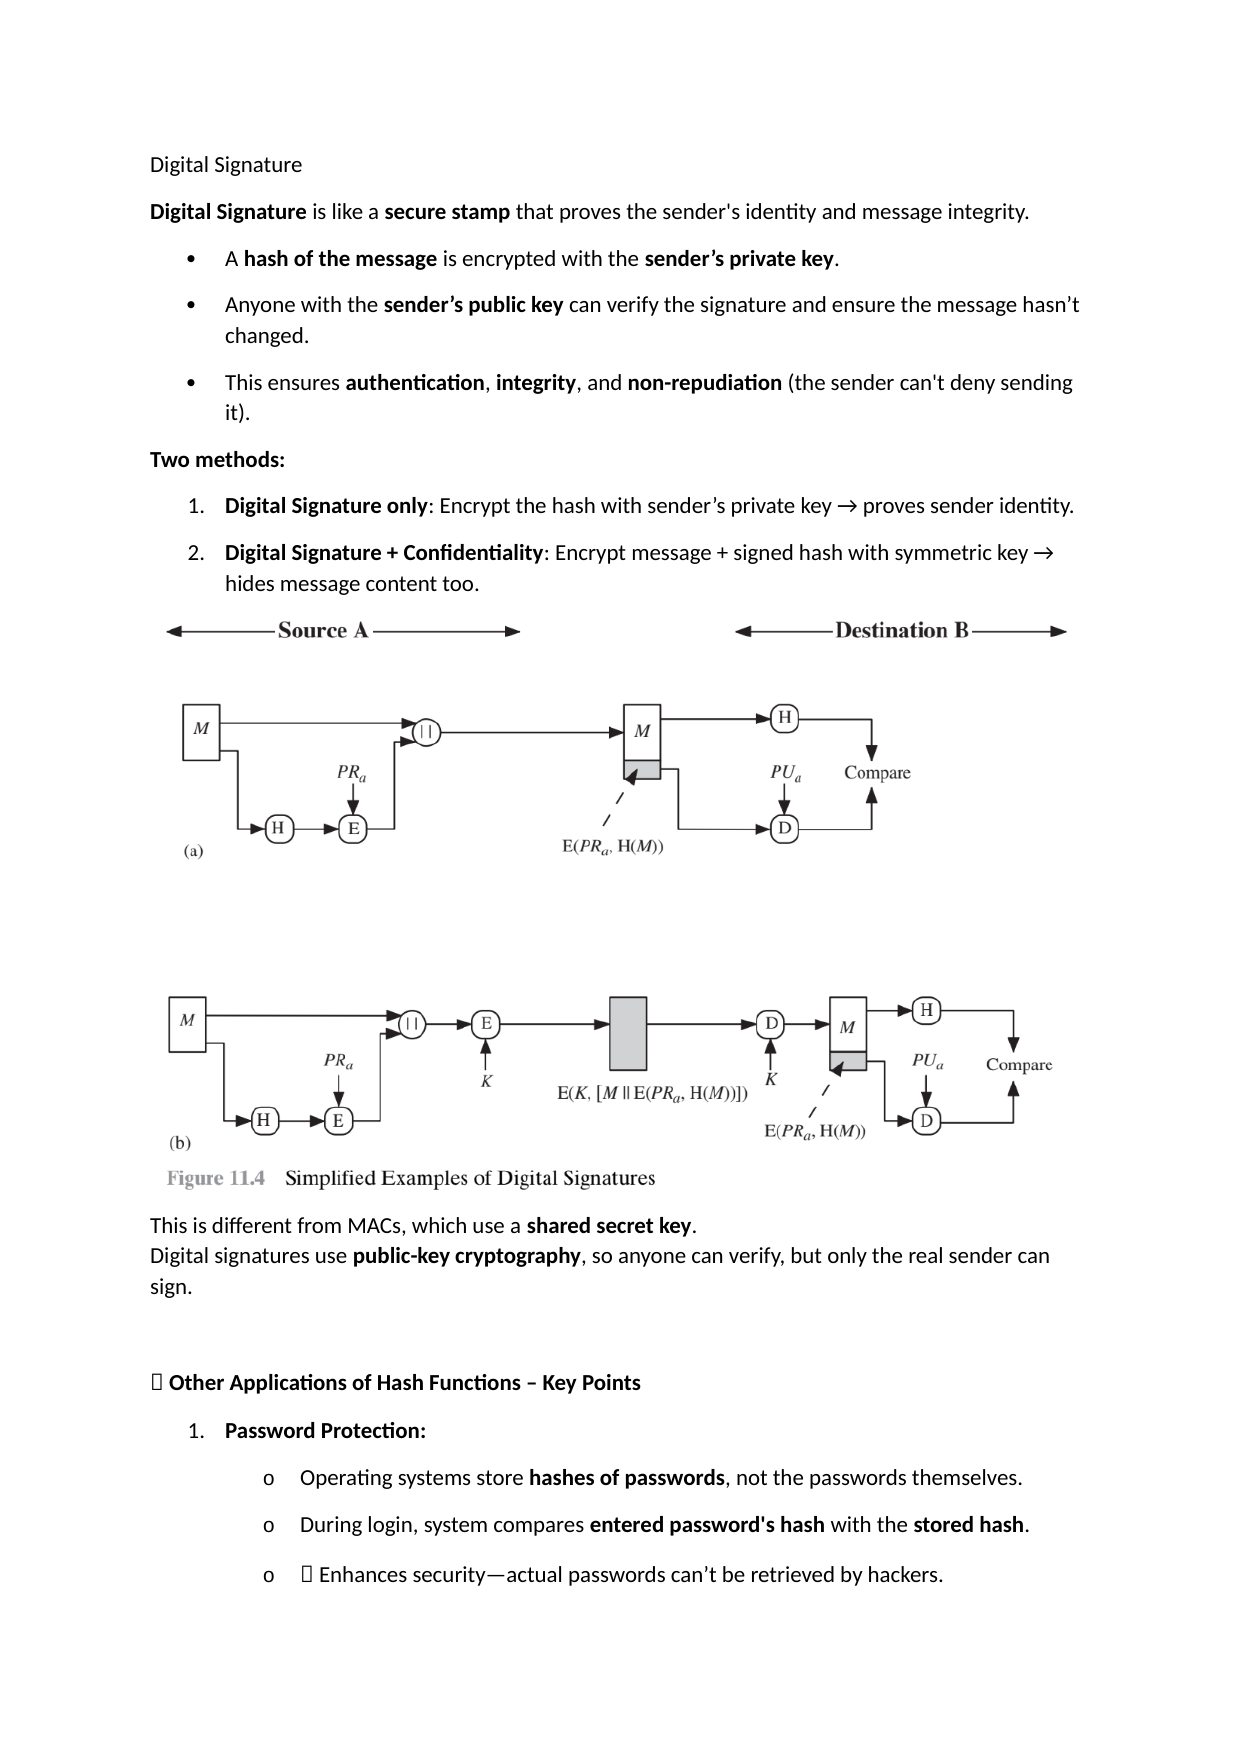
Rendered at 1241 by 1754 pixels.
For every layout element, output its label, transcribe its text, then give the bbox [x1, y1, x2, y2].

list Digital Signature only: Encrypt the hash with sender’s private key → proves sender identity. [187, 492, 1090, 520]
text 🔐 Other Applications of Hash Functions – Key Points [150, 1366, 1090, 1397]
text This is different from MACs, which use a shared secret key. Digital signatures use public-key cryptography, so anyone can verify, but only the real sender can sign. [150, 1211, 1090, 1300]
list ✅ Enhances security—actual passwords can’t be retrieved by hackers. [262, 1558, 1090, 1589]
list Anyone with the sender’s public key can verify the signature and ensure the message hasn’t changed. [187, 291, 1090, 349]
list Operating systems store hashes of passwords, not the passwords themselves. [262, 1463, 1090, 1491]
list Digital Signature + Confidentiality: Encrypt message + signed hash with symmetric key → hides message content too. [187, 538, 1090, 597]
list A hash of the message is encrypted with the sender’s private key. [187, 244, 1090, 272]
picture [150, 615, 1091, 1193]
text Digital Signature is like a secure stamp that proves the sender's identity and message integrity. [150, 197, 1090, 225]
text Digital Signature [150, 150, 1090, 178]
text Two methods: [150, 445, 1090, 473]
list During login, system compares entered password's hash with the stored hash. [262, 1510, 1090, 1539]
list Password Protection: [187, 1416, 1090, 1444]
list This ensures authentication, integrity, and non-repudiation (the sender can't deny sending it). [187, 368, 1090, 426]
